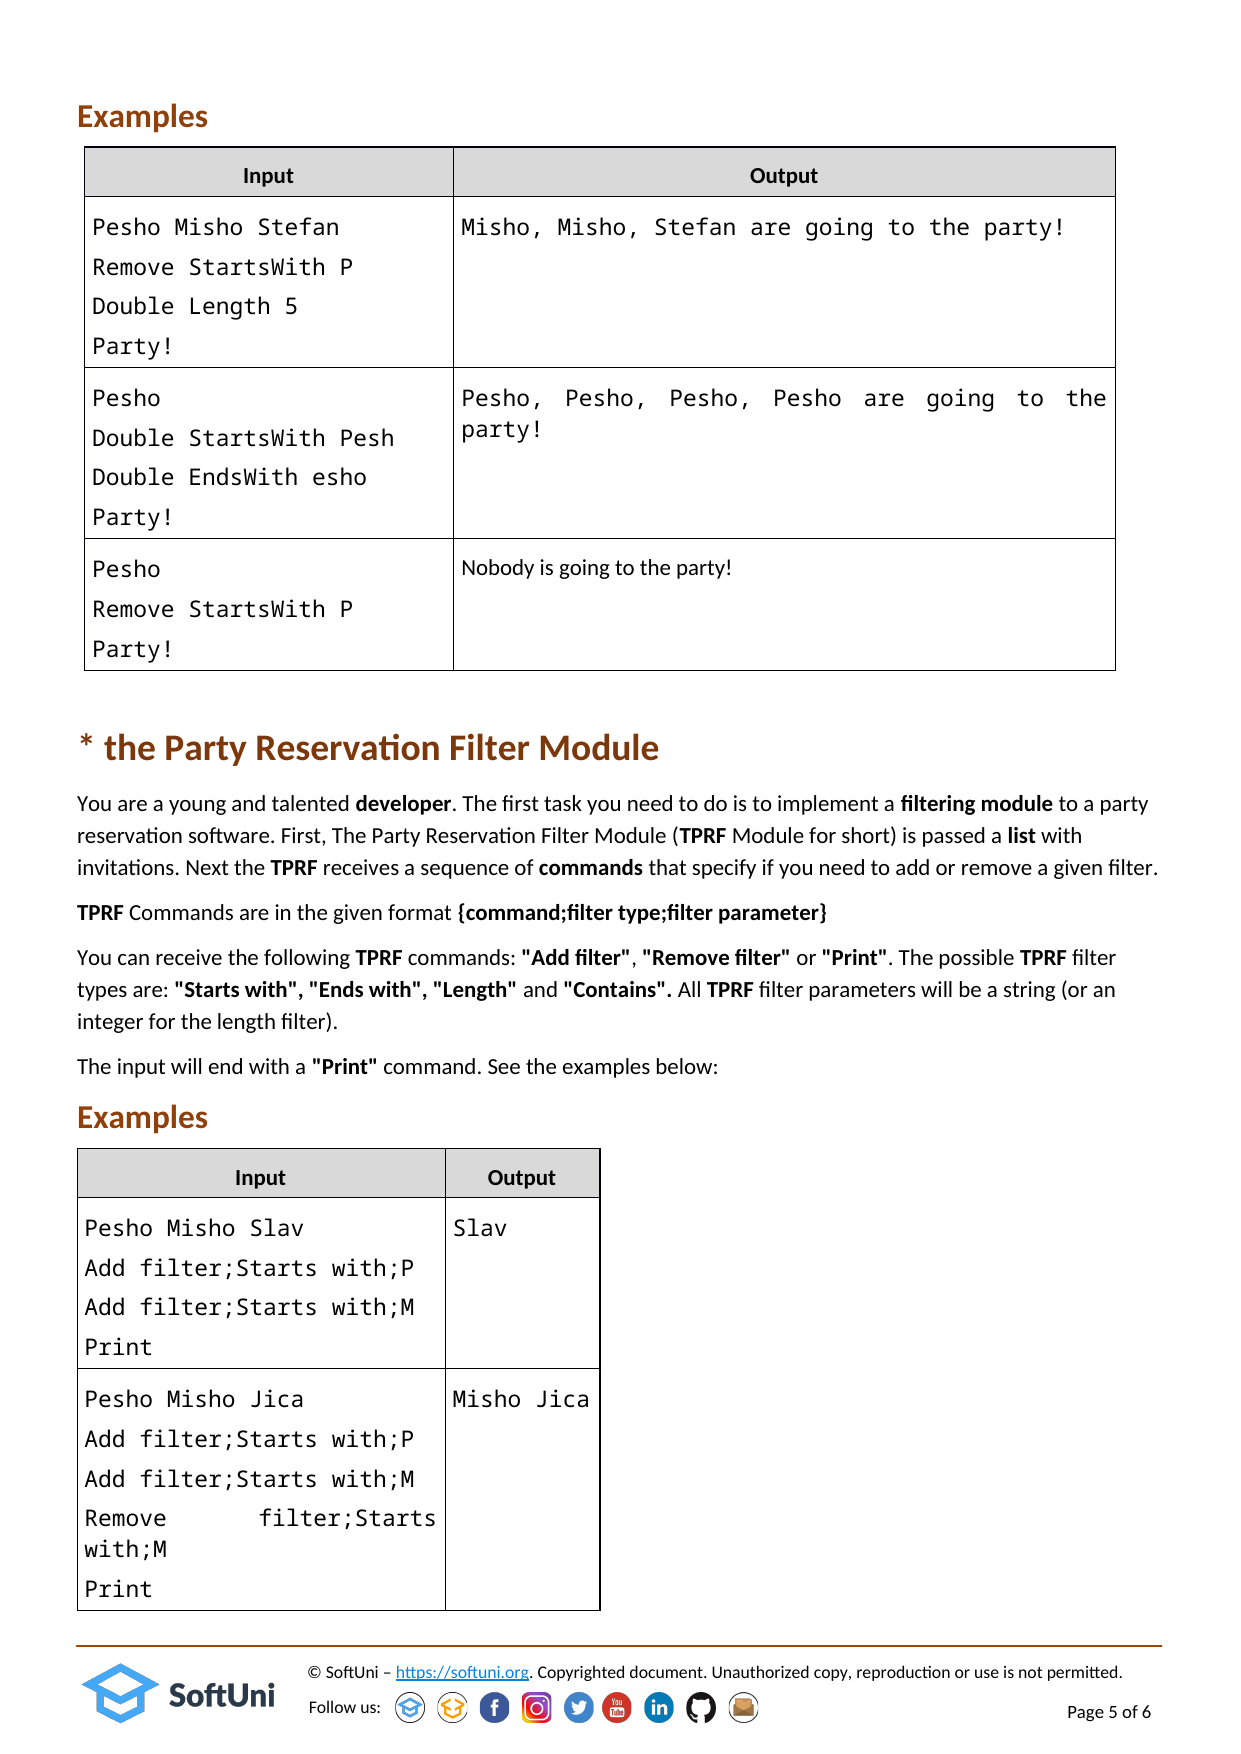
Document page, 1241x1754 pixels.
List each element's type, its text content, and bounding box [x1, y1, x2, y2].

text TPRF Commands are in the given format {command;filter type;filter parameter} [77, 898, 1163, 926]
subtitle Examples [77, 1097, 1163, 1137]
picture [522, 1692, 552, 1723]
table_header Input [78, 1149, 445, 1197]
table_cell Pesho, Pesho, Pesho, Pesho are going to the party! [454, 368, 1115, 538]
table_cell Pesho Misho Slav Add filter;Starts with;P Add filter;Starts with;M Print [78, 1198, 445, 1368]
text * the Party Reservation Filter Module [77, 724, 1163, 770]
table_cell Pesho Misho Jica Add filter;Starts with;P Add filter;Starts with;M Remove filter;Starts with;M Print [78, 1369, 445, 1610]
picture [644, 1692, 653, 1701]
table_cell Slav [446, 1198, 599, 1368]
table_header Output [454, 148, 1115, 196]
picture [686, 1692, 716, 1723]
picture [479, 1692, 510, 1723]
table_cell Misho Jica [446, 1369, 599, 1610]
text The input will end with a "Print" command. See the examples below: [77, 1052, 1163, 1080]
table_header Input [85, 148, 453, 196]
picture [665, 1692, 674, 1701]
picture [665, 1714, 674, 1723]
table_cell Pesho Misho Stefan Remove StartsWith P Double Length 5 Party! [85, 197, 453, 367]
picture [644, 1714, 653, 1723]
picture [395, 1692, 425, 1723]
picture [564, 1692, 594, 1723]
text You can receive the following TPRF commands: "Add filter", "Remove filter" or "Print". The possible TPRF filter types are: "Starts with", "Ends with", "Length" and "Contains". All TPRF filter parameters will be a string (or an integer for the length filter). [77, 943, 1163, 1035]
picture [75, 1658, 281, 1729]
picture [602, 1692, 632, 1723]
picture [728, 1692, 759, 1723]
table_cell Pesho Double StartsWith Pesh Double EndsWith esho Party! [85, 368, 453, 538]
table_header Output [446, 1149, 599, 1197]
table_cell Nobody is going to the party! [454, 539, 1115, 670]
subtitle Examples [77, 95, 1163, 136]
table_cell Misho, Misho, Stefan are going to the party! [454, 197, 1115, 367]
table_cell Pesho Remove StartsWith P Party! [85, 539, 453, 670]
picture [658, 1705, 667, 1714]
picture [437, 1692, 468, 1723]
text You are a young and talented developer. The first task you need to do is to implement a filtering module to a party reservation software. First, The Party Reservation Filter Module (TPRF Module for short) is passed a list with invitations. Next the TPRF receives a sequence of commands that specify if you need to add or remove a given filter. [77, 789, 1163, 881]
